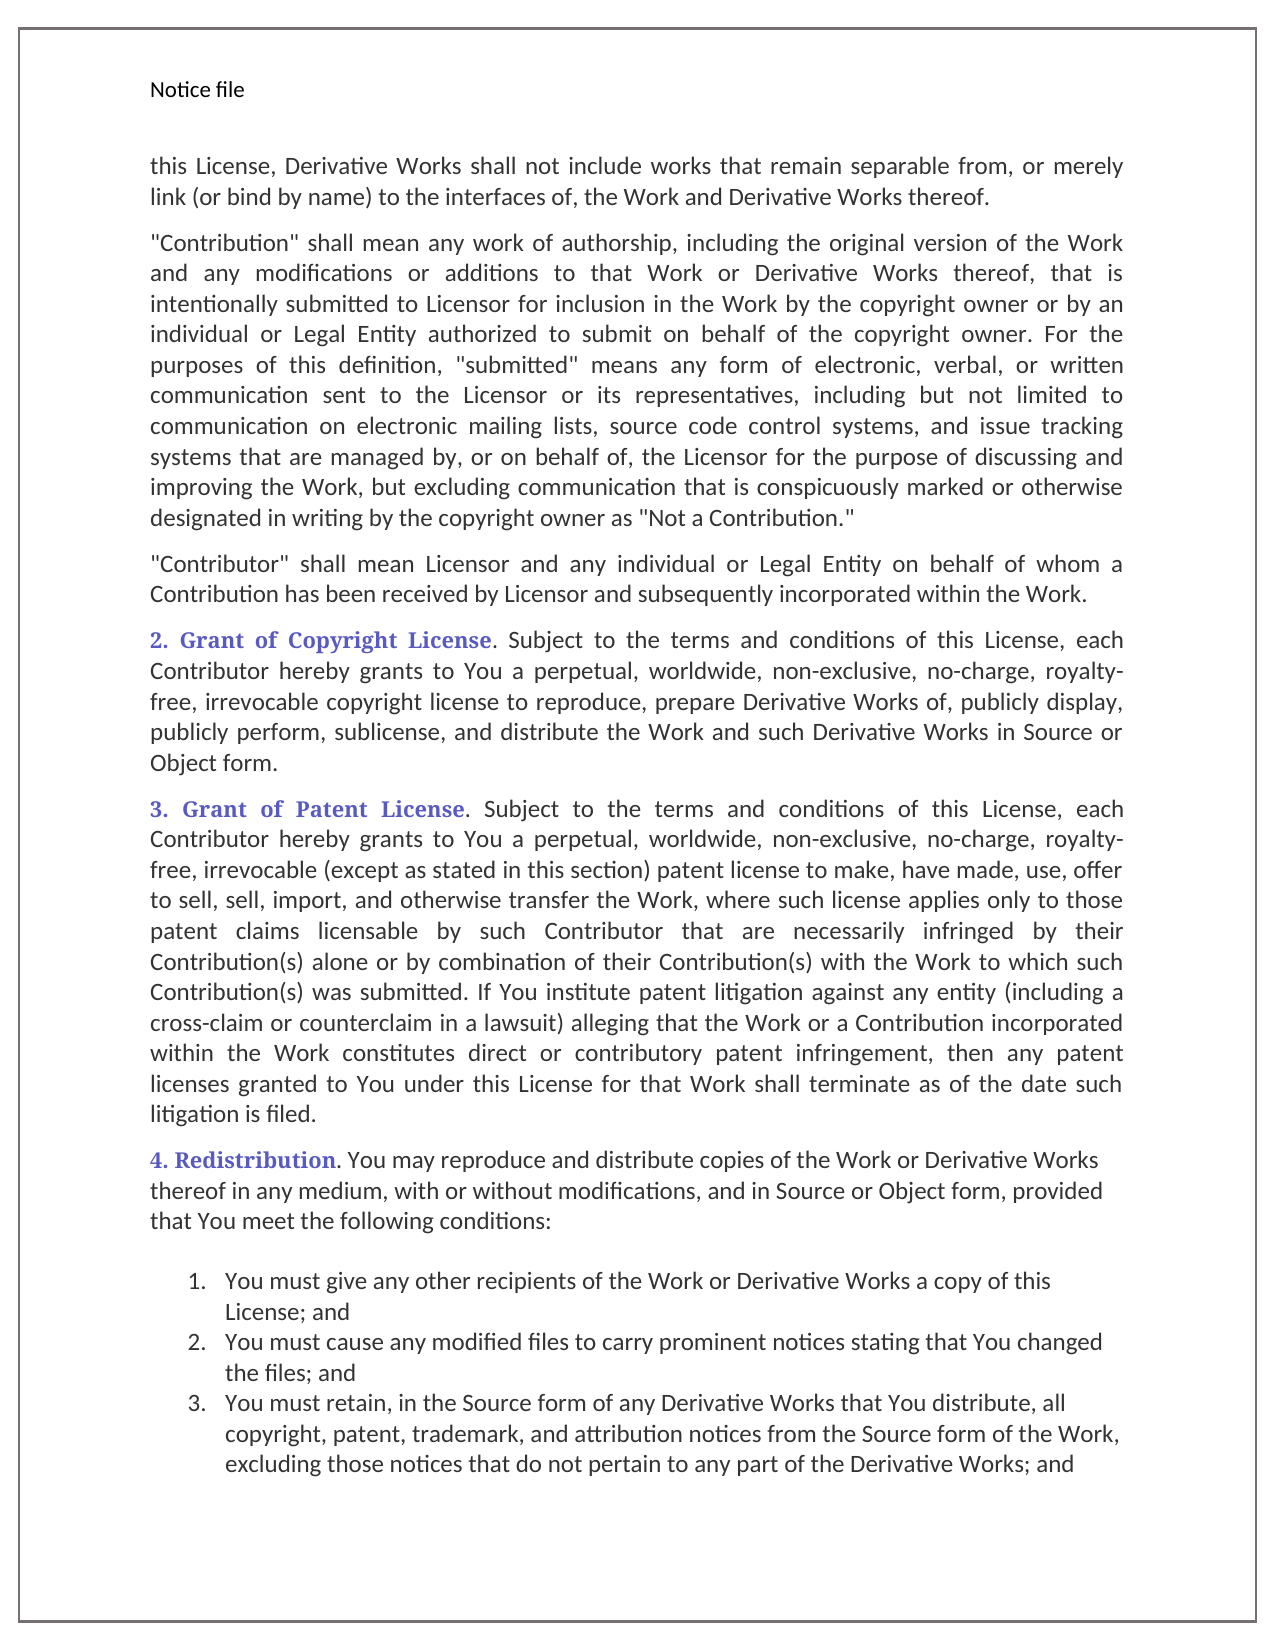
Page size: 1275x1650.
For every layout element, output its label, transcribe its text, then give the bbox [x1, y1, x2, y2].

text 4. Redistribution. You may reproduce and distribute copies of the Work or Derivative Works thereof in any medium, with or without modifications, and in Source or Object form, provided that You meet the following conditions: [150, 1144, 1125, 1236]
text 2. Grant of Copyright License. Subject to the terms and conditions of this License, each Contributor hereby grants to You a perpetual, worldwide, non-exclusive, no-charge, royalty-free, irrevocable copyright license to reproduce, prepare Derivative Works of, publicly display, publicly perform, sublicense, and distribute the Work and such Derivative Works in Source or Object form. [150, 624, 1125, 777]
text 3. Grant of Patent License. Subject to the terms and conditions of this License, each Contributor hereby grants to You a perpetual, worldwide, non-exclusive, no-charge, royalty-free, irrevocable (except as stated in this section) patent license to make, have made, use, offer to sell, sell, import, and otherwise transfer the Work, where such license applies only to those patent claims licensable by such Contributor that are necessarily infringed by their Contribution(s) alone or by combination of their Contribution(s) with the Work to which such Contribution(s) was submitted. If You institute patent litigation against any entity (including a cross-claim or counterclaim in a lawsuit) alleging that the Work or a Contribution incorporated within the Work constitutes direct or contributory patent infringement, then any patent licenses granted to You under this License for that Work shall terminate as of the date such litigation is filed. [150, 793, 1125, 1129]
list You must retain, in the Source form of any Derivative Works that You distribute, all copyright, patent, trademark, and attribution notices from the Source form of the Work, excluding those notices that do not pertain to any part of the Derivative Works; and [187, 1387, 1125, 1479]
list You must give any other recipients of the Work or Derivative Works a copy of this License; and [187, 1265, 1125, 1326]
text "Contribution" shall mean any work of authorship, including the original version of the Work and any modifications or additions to that Work or Derivative Works thereof, that is intentionally submitted to Licensor for inclusion in the Work by the copyright owner or by an individual or Legal Entity authorized to submit on behalf of the copyright owner. For the purposes of this definition, "submitted" means any form of electronic, verbal, or written communication sent to the Licensor or its representatives, including but not limited to communication on electronic mailing lists, source code control systems, and issue tracking systems that are managed by, or on behalf of, the Licensor for the purpose of discussing and improving the Work, but excluding communication that is conspicuously marked or otherwise designated in writing by the copyright owner as "Not a Contribution." [150, 227, 1125, 532]
list You must cause any modified files to carry prominent notices stating that You changed the files; and [187, 1326, 1125, 1387]
text "Contributor" shall mean Licensor and any individual or Legal Entity on behalf of whom a Contribution has been received by Licensor and subsequently incorporated within the Work. [150, 548, 1125, 609]
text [150, 150, 1125, 211]
